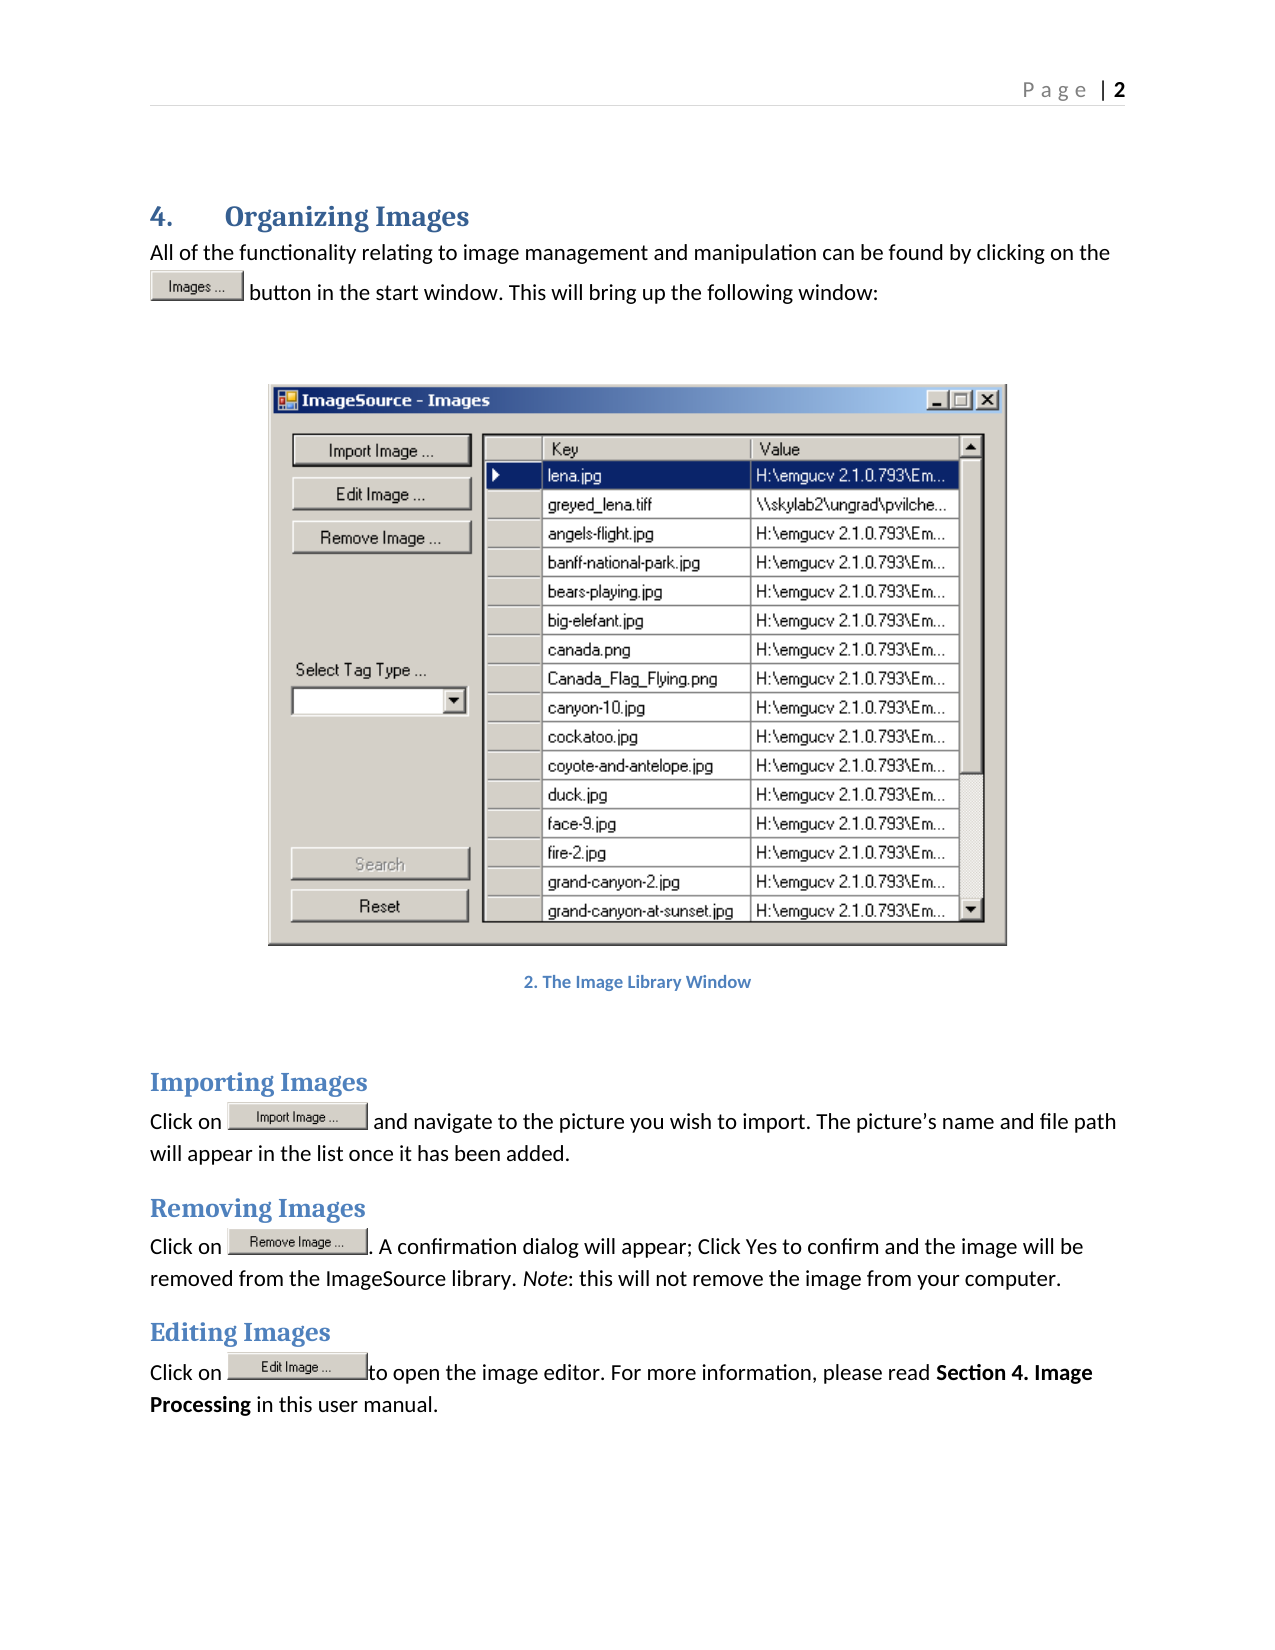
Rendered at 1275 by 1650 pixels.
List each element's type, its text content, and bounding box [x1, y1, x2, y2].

picture [227, 1228, 368, 1255]
text All of the functionality relating to image management and manipulation can be found by clicking on the button in the start window. This will bring up the following window: [150, 238, 1125, 306]
picture [268, 384, 1008, 946]
subtitle Organizing Images [150, 200, 1125, 233]
picture [227, 1352, 368, 1380]
text Click on to open the image editor. For more information, please read Section 4. Image Processing in this user manual. [150, 1353, 1125, 1418]
subtitle Importing Images [150, 1067, 1125, 1098]
picture [227, 1102, 368, 1130]
subtitle Removing Images [150, 1193, 1125, 1224]
subtitle Editing Images [150, 1317, 1125, 1348]
picture [150, 270, 244, 301]
text Click on and navigate to the picture you wish to import. The picture’s name and file path will appear in the list once it has been added. [150, 1103, 1125, 1168]
text Click on . A confirmation dialog will appear; Click Yes to confirm and the image will be removed from the ImageSource library. Note: this will not remove the image from your computer. [150, 1228, 1125, 1292]
